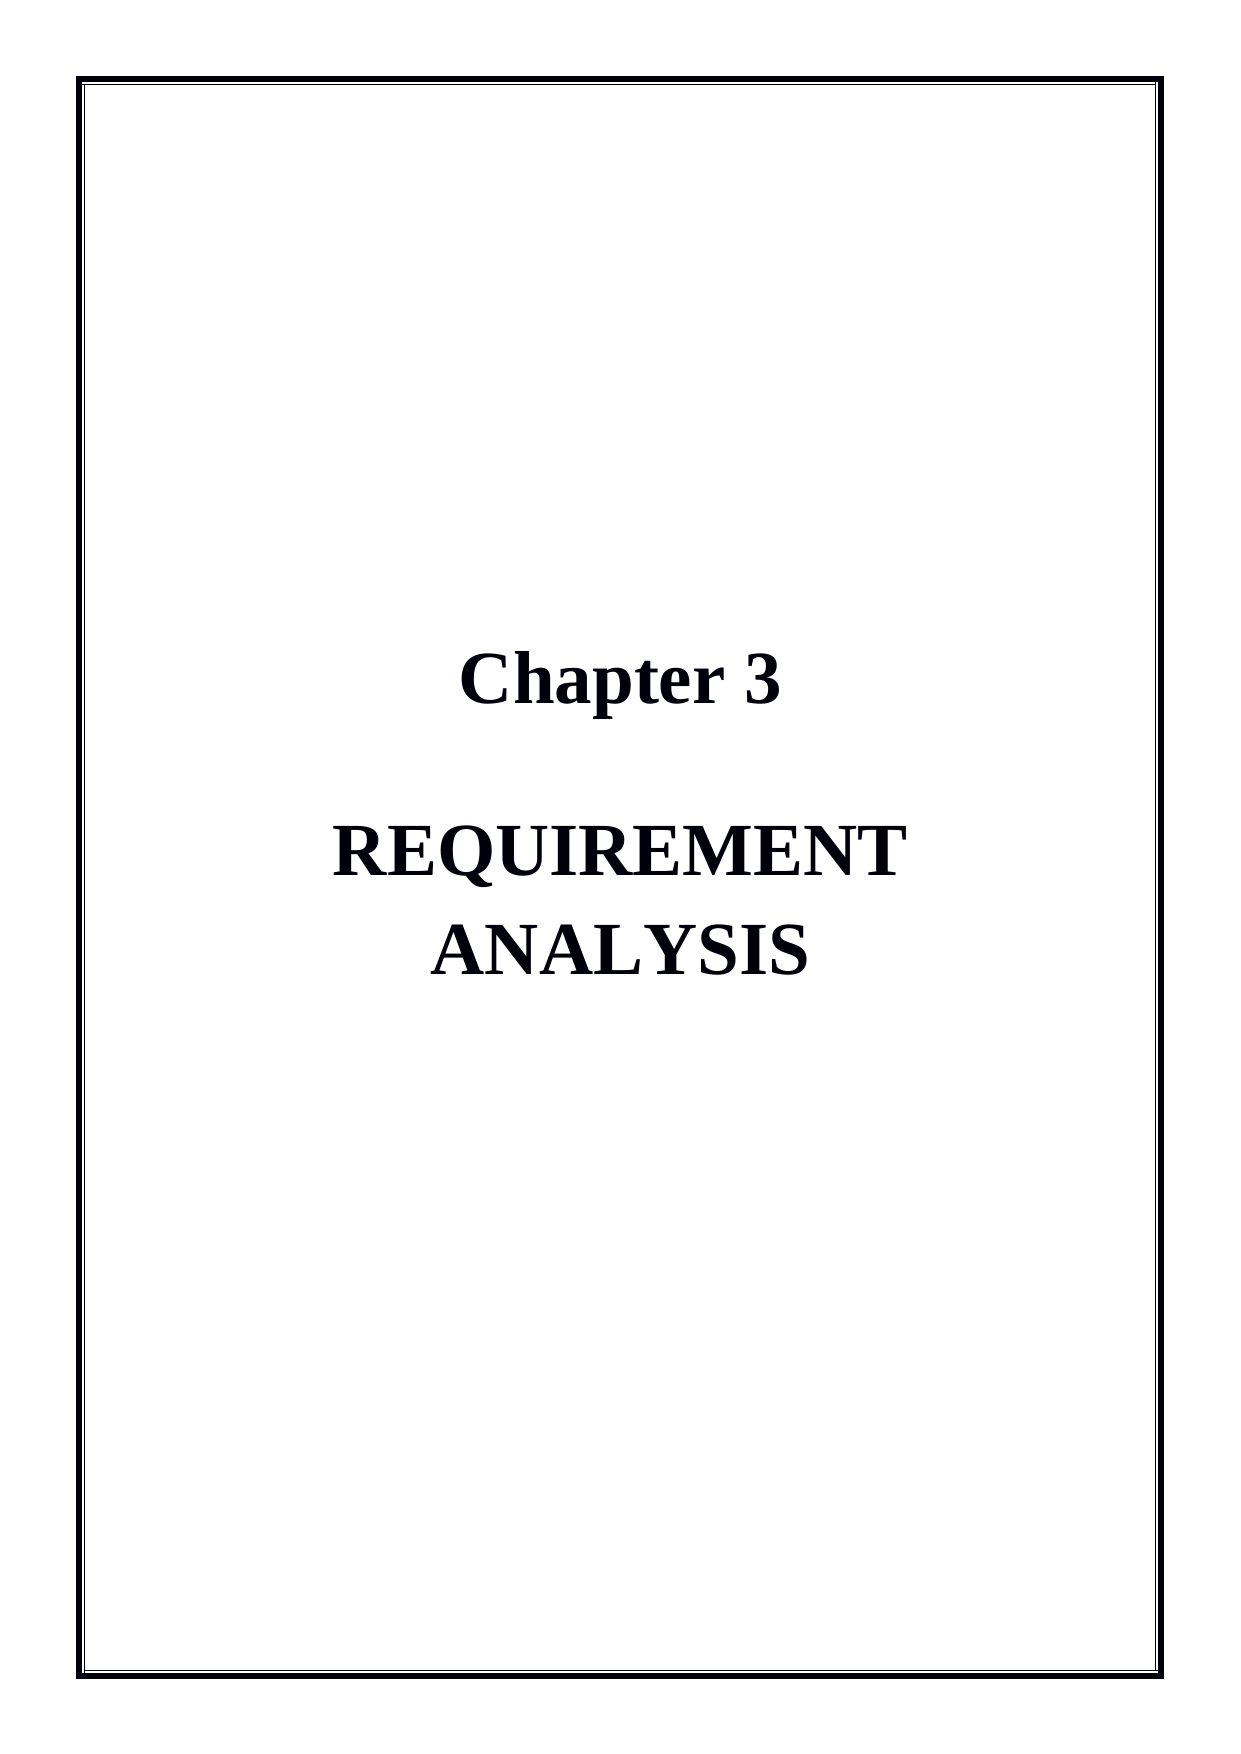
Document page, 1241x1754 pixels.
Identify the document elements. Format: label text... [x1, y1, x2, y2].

text REQUIREMENT ANALYSIS [150, 805, 1090, 991]
text Chapter 3 [150, 633, 1090, 719]
